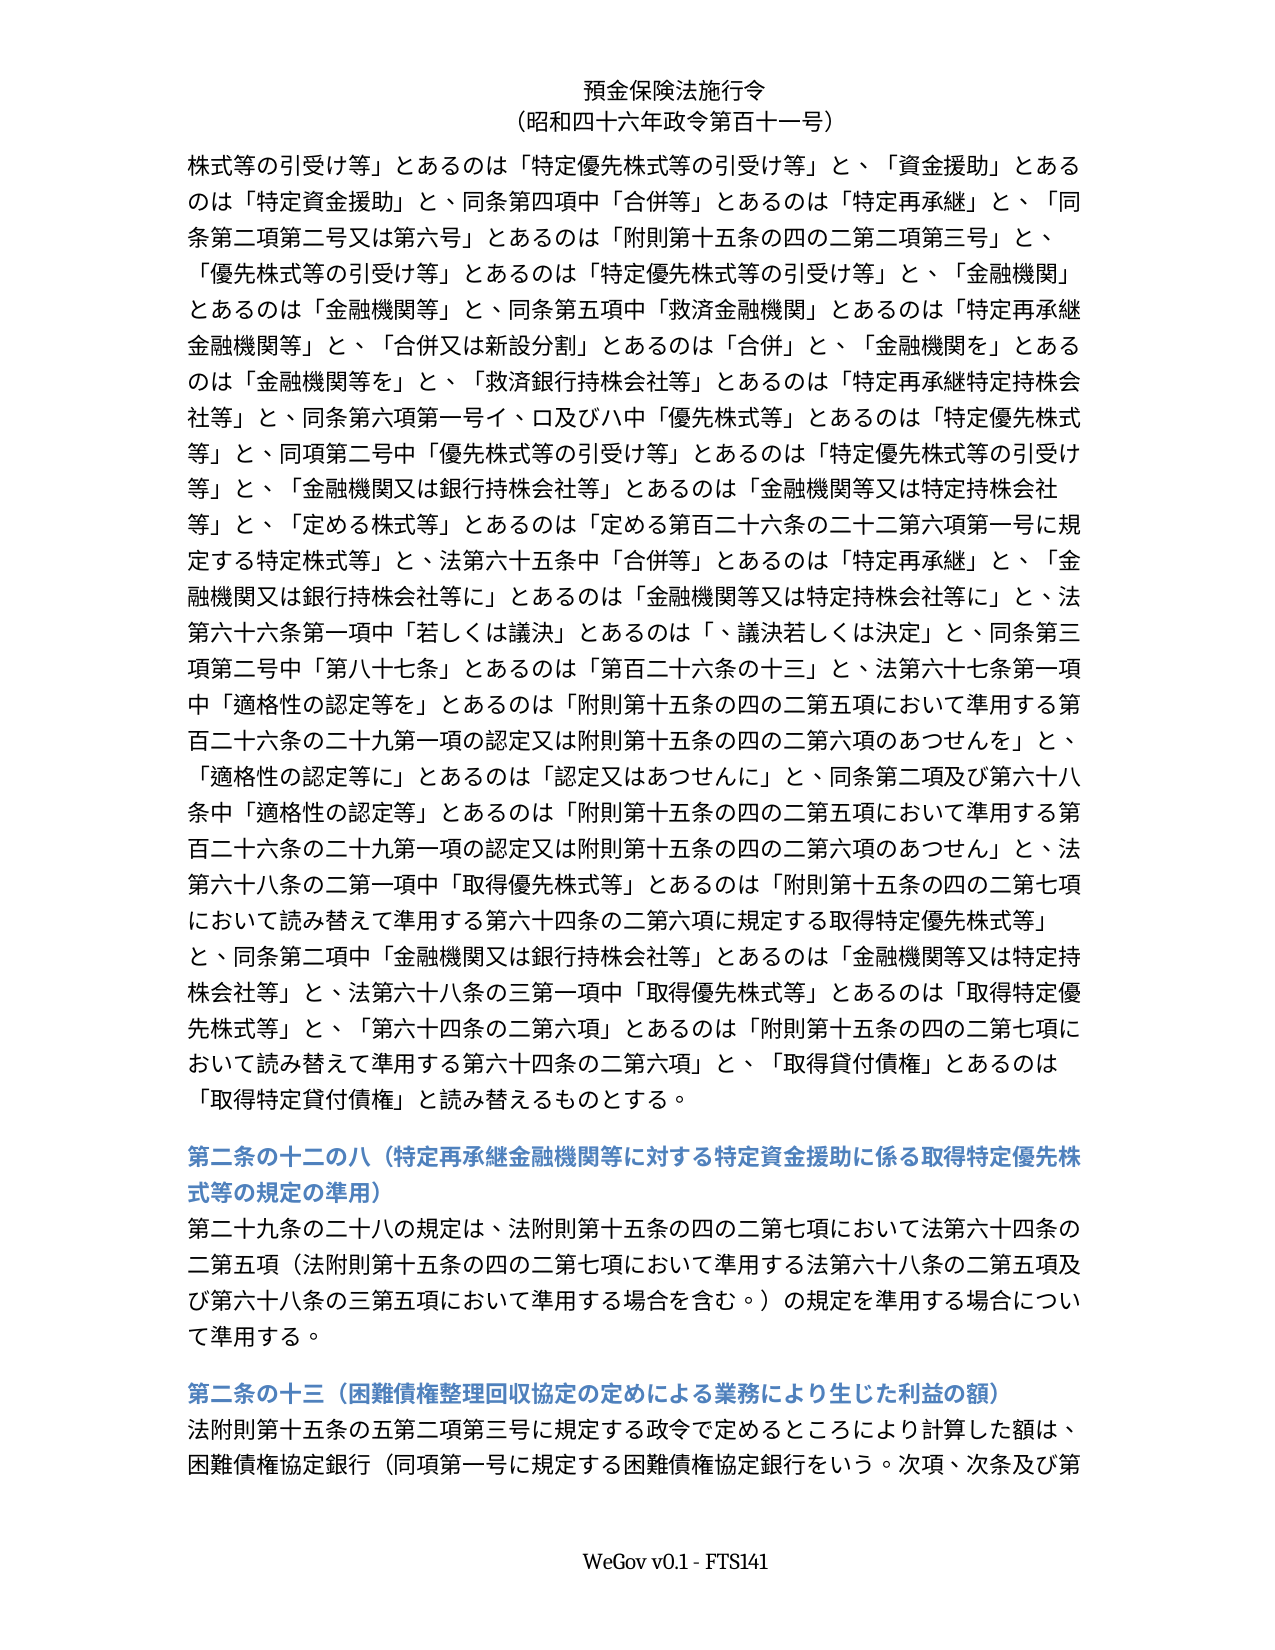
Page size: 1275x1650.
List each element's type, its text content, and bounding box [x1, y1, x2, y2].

subtitle 第二条の十三（困難債権整理回収協定の定めによる業務により生じた利益の額） [187, 1378, 1087, 1409]
text 法附則第十五条の五第二項第三号に規定する政令で定めるところにより計算した額は、困難債権協定銀行（同項第一号に規定する困難債権協定銀行をいう。次項、次条及び第二条の十五において同じ。）の各事業年度の第一号に掲げる収益の額の合計額から第二号に掲げる費用の額の合計額を控除した残額とする。 [187, 1413, 1087, 1481]
text 第二十九条の二十八の規定は、法附則第十五条の四の二第七項において法第六十四条の二第五項（法附則第十五条の四の二第七項において準用する法第六十八条の二第五項及び第六十八条の三第五項において準用する場合を含む。）の規定を準用する場合について準用する。 [187, 1213, 1087, 1352]
subtitle 第二条の十二の八（特定再承継金融機関等に対する特定資金援助に係る取得特定優先株式等の規定の準用） [187, 1141, 1087, 1208]
